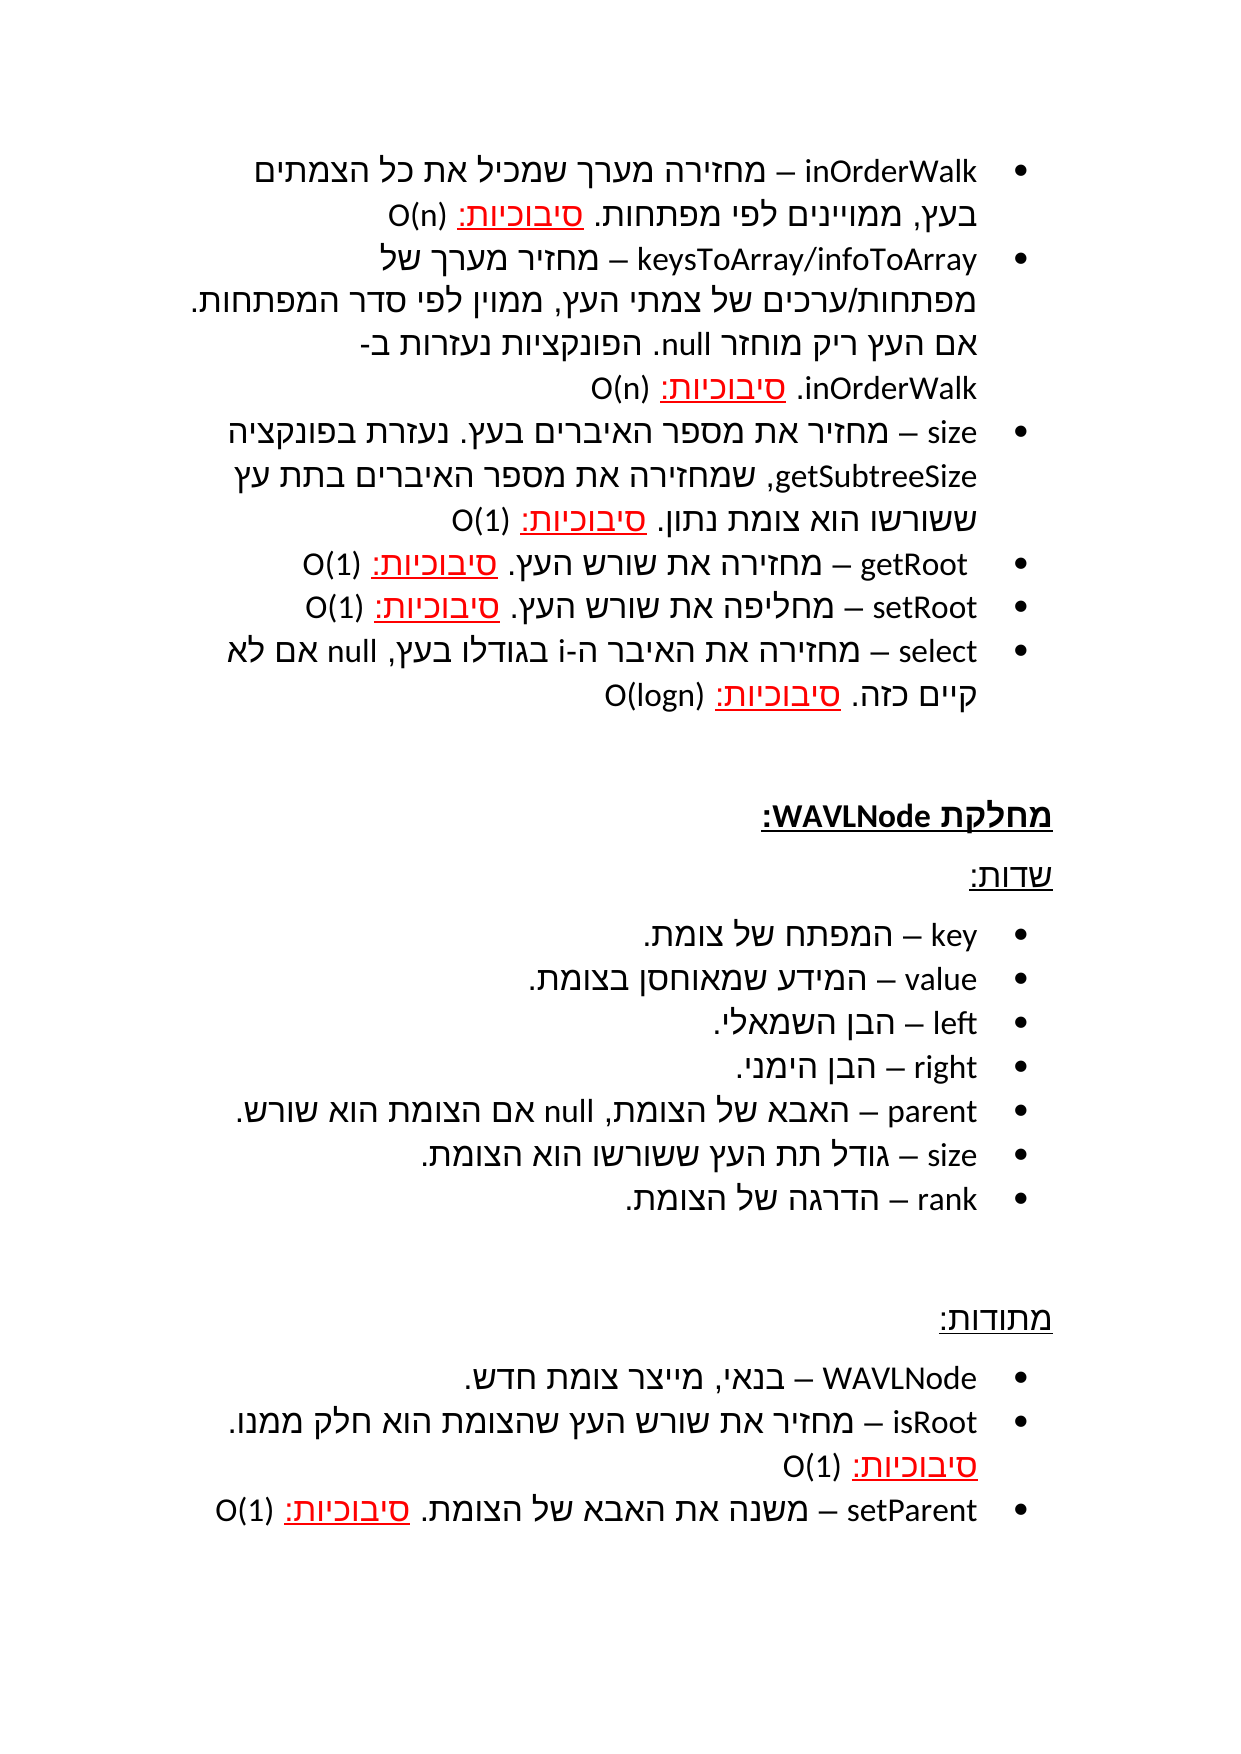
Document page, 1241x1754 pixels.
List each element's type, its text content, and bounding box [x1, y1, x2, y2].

list isRoot – מחזיר את שורש העץ שהצומת הוא חלק ממנו. סיבוכיות: O(1) [187, 1401, 1015, 1486]
list right – הבן הימני. [187, 1046, 1015, 1087]
list left – הבן השמאלי. [187, 1002, 1015, 1043]
list size – גודל תת העץ ששורשו הוא הצומת. [187, 1134, 1015, 1175]
text מחלקת WAVLNode: [187, 795, 1053, 836]
list select – מחזירה את האיבר ה-i בגודלו בעץ, null אם לא קיים כזה. סיבוכיות: O(logn) [187, 630, 1015, 715]
list inOrderWalk – מחזירה מערך שמכיל את כל הצמתים בעץ, ממויינים לפי מפתחות. סיבוכיות: O(n) [187, 150, 1015, 234]
text שדות: [187, 856, 1053, 894]
list setRoot – מחליפה את שורש העץ. סיבוכיות: O(1) [187, 586, 1015, 627]
list WAVLNode – בנאי, מייצר צומת חדש. [187, 1357, 1015, 1398]
list value – המידע שמאוחסן בצומת. [187, 958, 1015, 999]
list rank – הדרגה של הצומת. [187, 1178, 1015, 1219]
list parent – האבא של הצומת, null אם הצומת הוא שורש. [187, 1090, 1015, 1131]
list getRoot – מחזירה את שורש העץ. סיבוכיות: O(1) [187, 542, 1015, 583]
list key – המפתח של צומת. [187, 914, 1015, 955]
list size – מחזיר את מספר האיברים בעץ. נעזרת בפונקציה getSubtreeSize, שמחזירה את מספר האיברים בתת עץ ששורשו הוא צומת נתון. סיבוכיות: O(1) [187, 411, 1015, 539]
text מתודות: [187, 1299, 1053, 1338]
list keysToArray/infoToArray – מחזיר מערך של מפתחות/ערכים של צמתי העץ, ממוין לפי סדר המפתחות. אם העץ ריק מוחזר null. הפונקציות נעזרות ב-inOrderWalk. סיבוכיות: O(n) [187, 238, 1015, 408]
list setParent – משנה את האבא של הצומת. סיבוכיות: O(1) [187, 1489, 1015, 1530]
